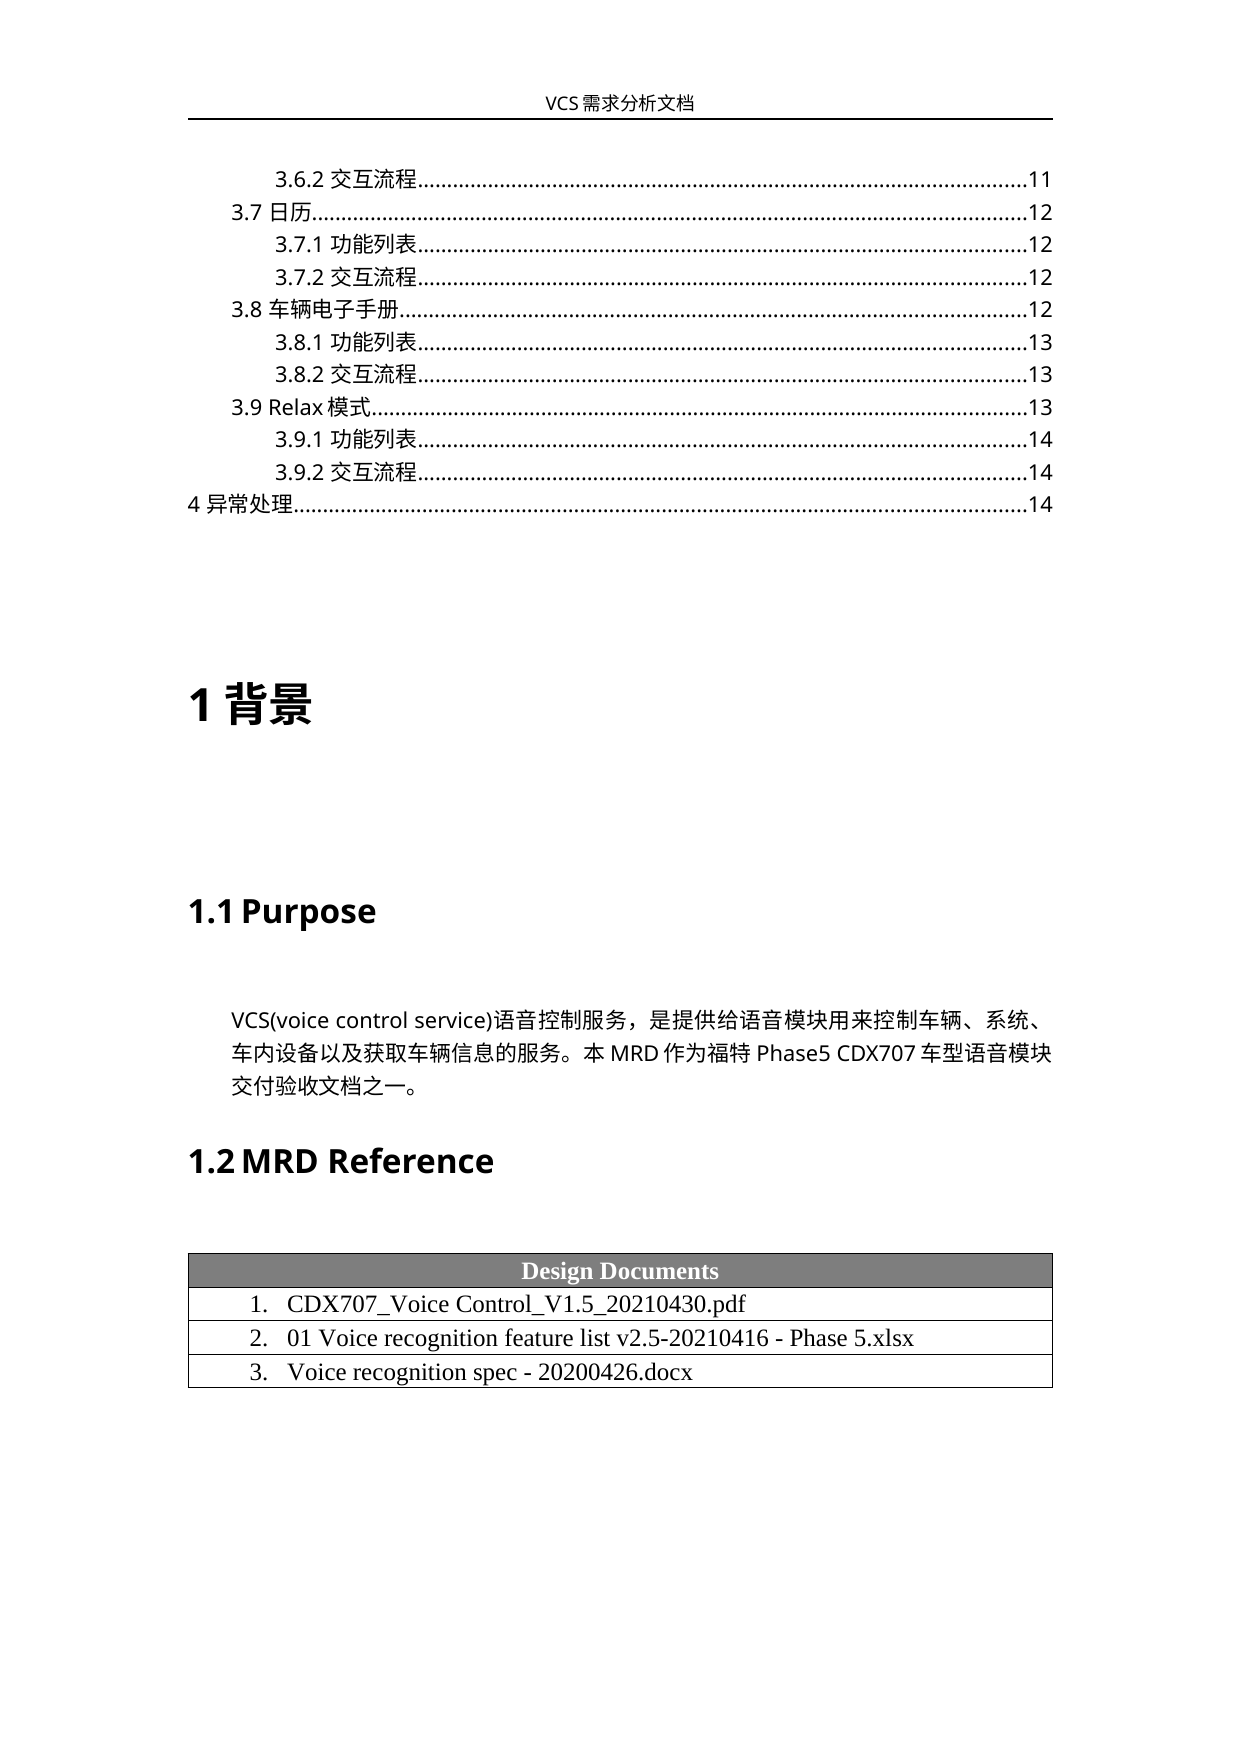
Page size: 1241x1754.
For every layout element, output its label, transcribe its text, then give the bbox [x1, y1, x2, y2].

text VCS(voice control service)语音控制服务，是提供给语音模块用来控制车辆、系统、车内设备以及获取车辆信息的服务。本MRD作为福特Phase5 CDX707车型语音模块交付验收文档之一。 [231, 1003, 1053, 1101]
table_cell 01 Voice recognition feature list v2.5-20210416 - Phase 5.xlsx [189, 1321, 1052, 1354]
table_cell Voice recognition spec - 20200426.docx [189, 1355, 1052, 1387]
subtitle 1背景 [187, 652, 1053, 750]
subtitle MRD Reference [187, 1128, 1053, 1193]
table_header Design Documents [189, 1254, 1052, 1287]
subtitle Purpose [187, 878, 1053, 943]
table_cell CDX707_Voice Control_V1.5_20210430.pdf [189, 1288, 1052, 1320]
